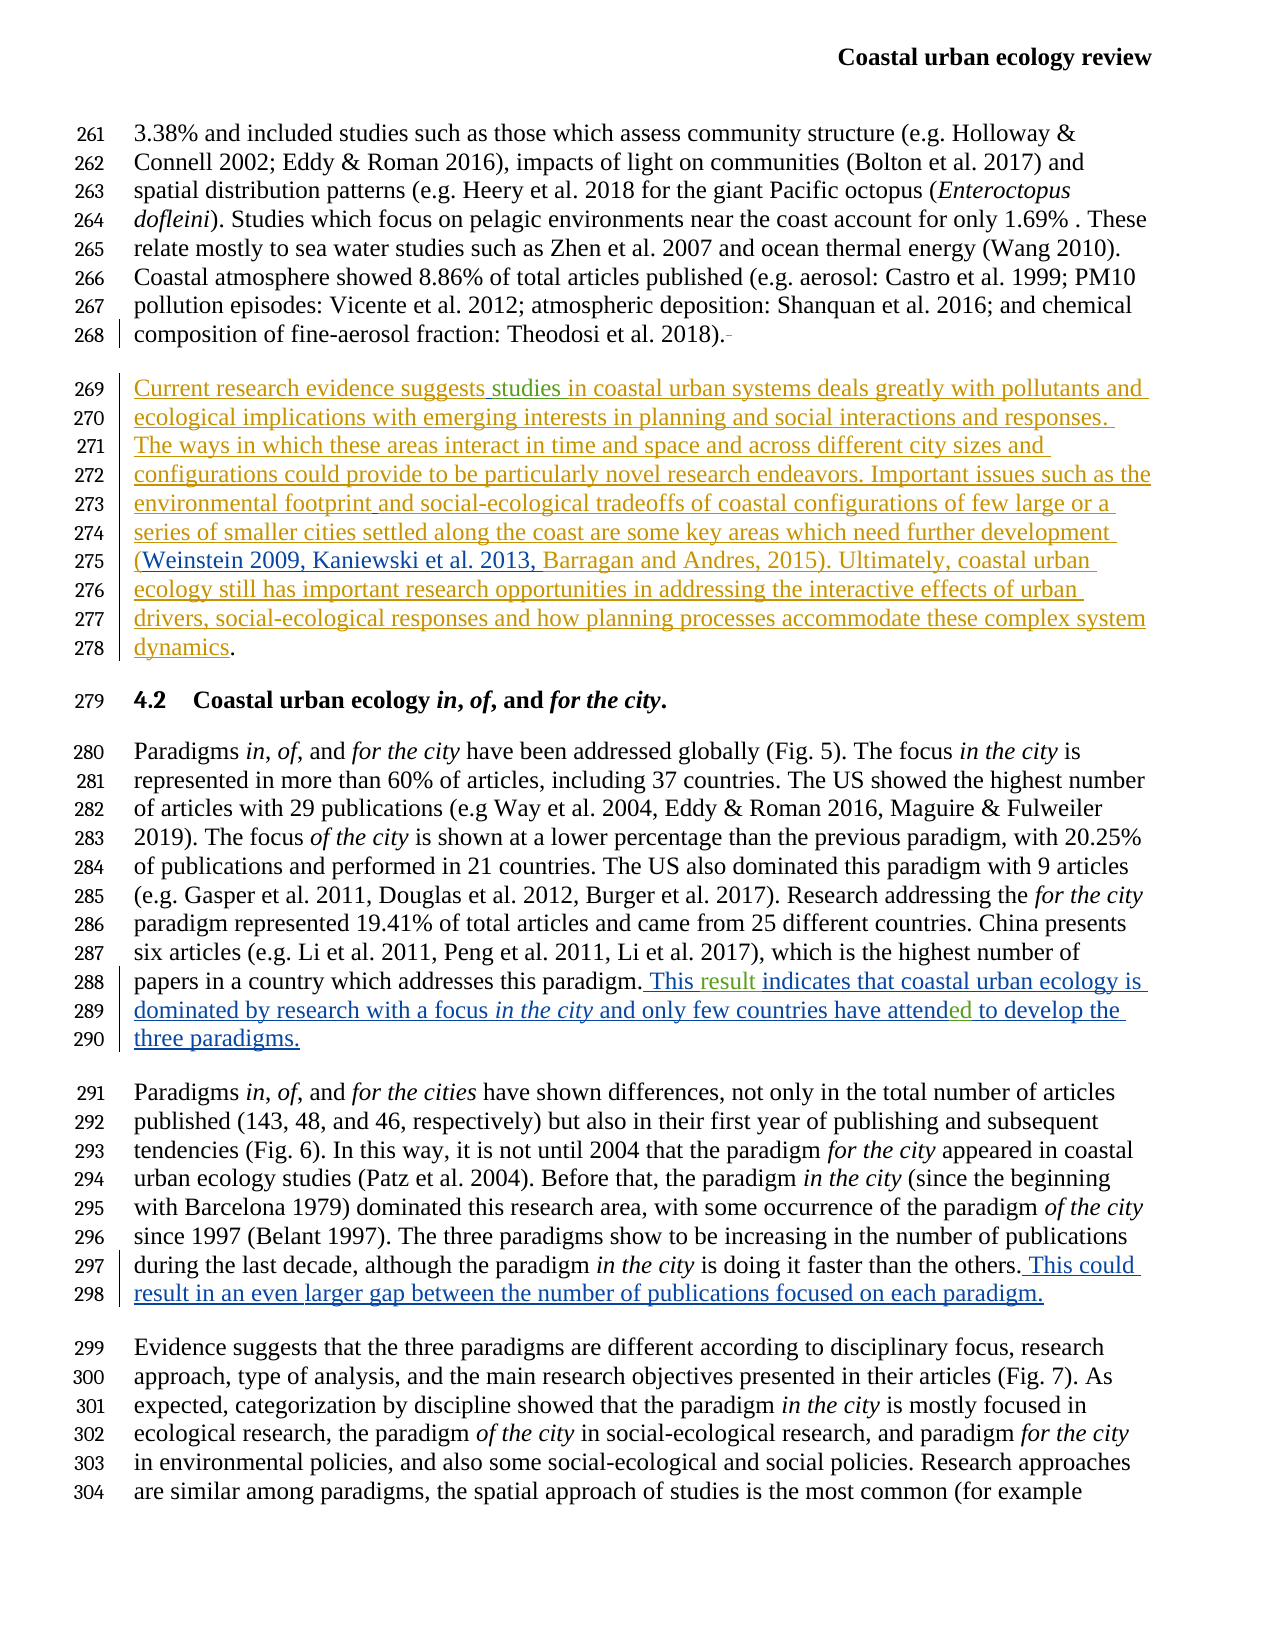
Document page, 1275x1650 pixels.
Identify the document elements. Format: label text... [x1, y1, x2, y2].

text Paradigms in, of, and for the cities have shown differences, not only in the total number of articles published (143, 48, and 46, respectively) but also in their first year of publishing and subsequent tendencies (Fig. 6). In this way, it is not until 2004 that the paradigm for the city appeared in coastal urban ecology studies (Patz et al. 2004). Before that, the paradigm in the city (since the beginning with Barcelona 1979) dominated this research area, with some occurrence of the paradigm of the city since 1997 (Belant 1997). The three paradigms show to be increasing in the number of publications during the last decade, although the paradigm in the city is doing it faster than the others. [133, 1077, 1152, 1307]
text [133, 1332, 1152, 1505]
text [133, 118, 1152, 348]
text Paradigms in, of, and for the city have been addressed globally (Fig. 5). The focus in the city is represented in more than 60% of articles, including 37 countries. The US showed the highest number of articles with 29 publications (e.g Way et al. 2004, Eddy & Roman 2016, Maguire & Fulweiler 2019). The focus of the city is shown at a lower percentage than the previous paradigm, with 20.25% of publications and performed in 21 countries. The US also dominated this paradigm with 9 articles (e.g. Gasper et al. 2011, Douglas et al. 2012, Burger et al. 2017). Research addressing the for the city paradigm represented 19.41% of total articles and came from 25 different countries. China presents six articles (e.g. Li et al. 2011, Peng et al. 2011, Li et al. 2017), which is the highest number of papers in a country which addresses this paradigm. [133, 736, 1152, 1052]
subtitle Coastal urban ecology in, of, and for the city. [133, 686, 1152, 715]
text . [133, 373, 1152, 661]
